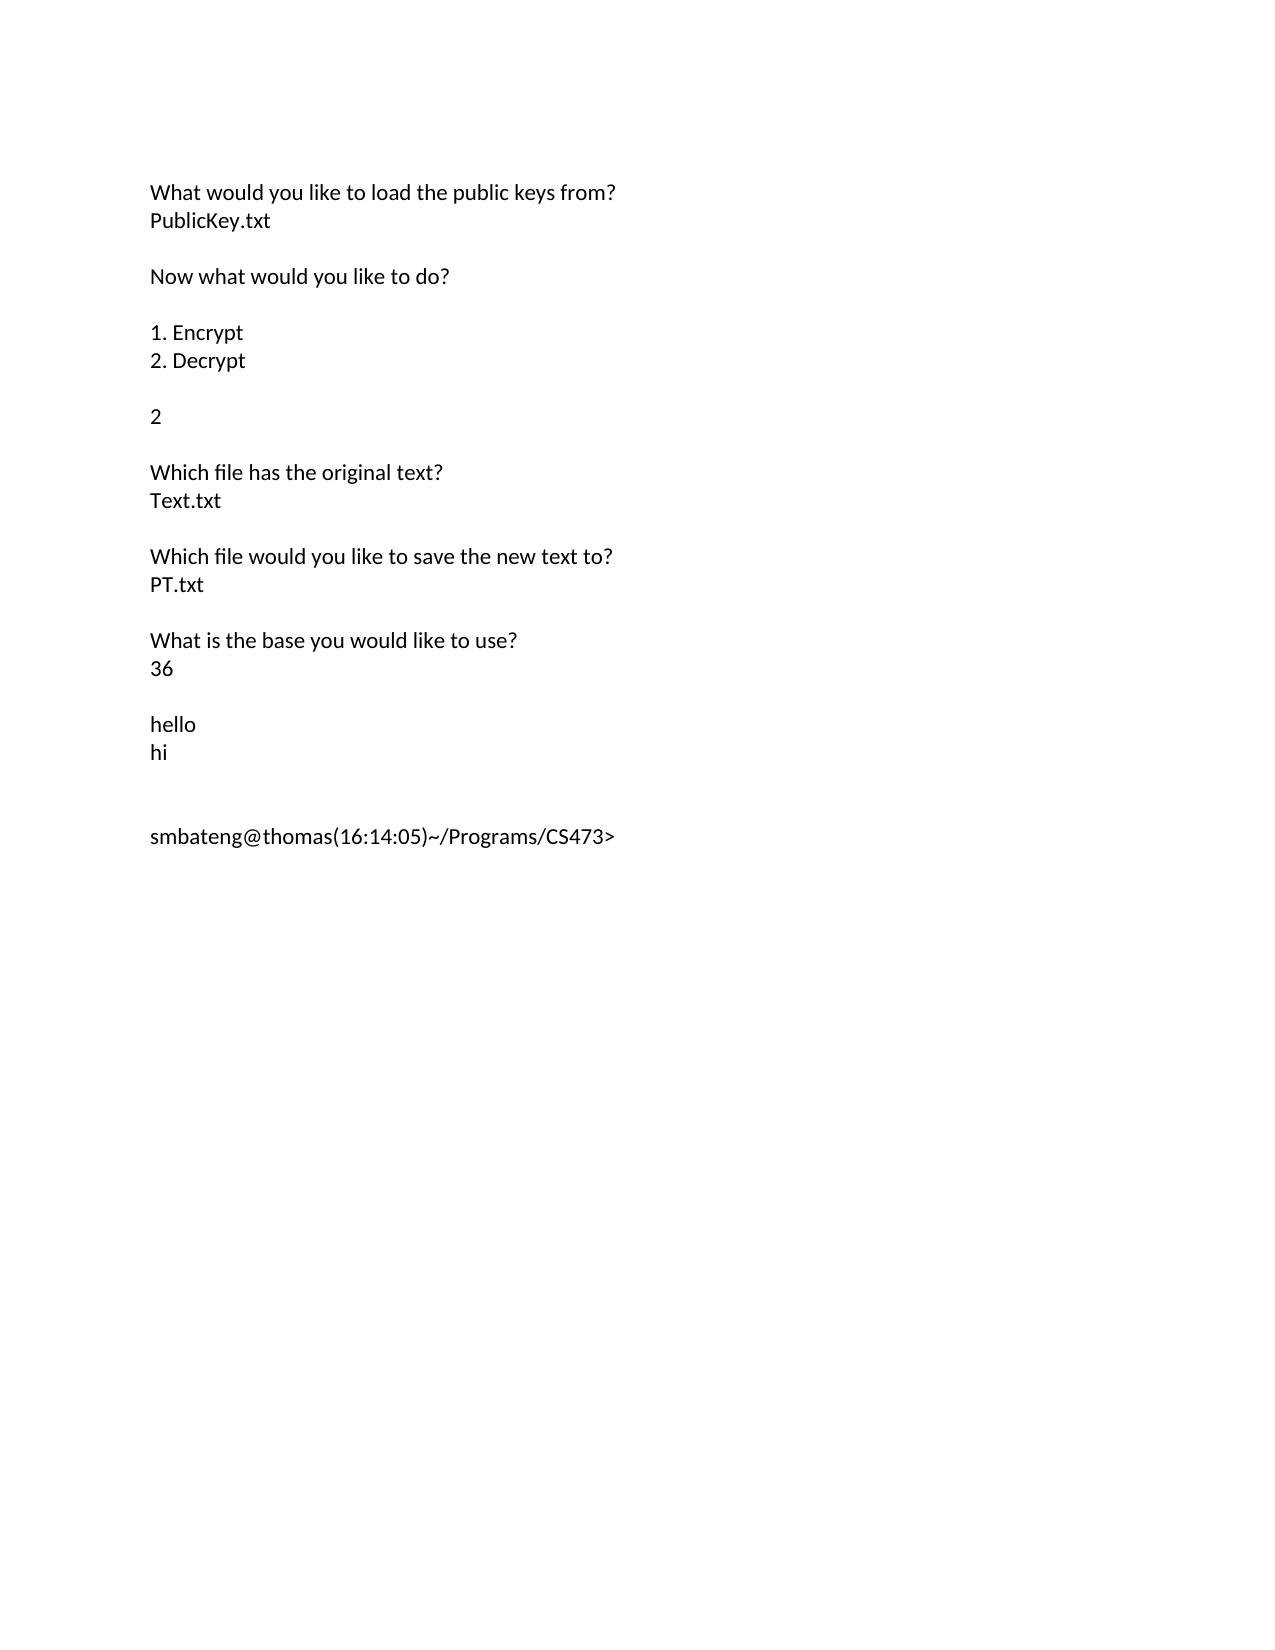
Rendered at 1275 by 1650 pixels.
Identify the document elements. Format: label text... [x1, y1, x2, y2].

text Which file would you like to save the new text to? [150, 542, 1125, 570]
text Text.txt [150, 486, 1125, 514]
text 36 [150, 654, 1125, 682]
text hi [150, 738, 1125, 766]
text smbateng@thomas(16:14:05)~/Programs/CS473> [150, 822, 1125, 851]
text 1. Encrypt [150, 318, 1125, 346]
text What would you like to load the public keys from? [150, 178, 1125, 206]
text PT.txt [150, 570, 1125, 598]
text Now what would you like to do? [150, 262, 1125, 290]
text Which file has the original text? [150, 458, 1125, 486]
text 2. Decrypt [150, 346, 1125, 374]
text PublicKey.txt [150, 206, 1125, 234]
text hello [150, 710, 1125, 738]
text 2 [150, 402, 1125, 430]
text What is the base you would like to use? [150, 626, 1125, 654]
